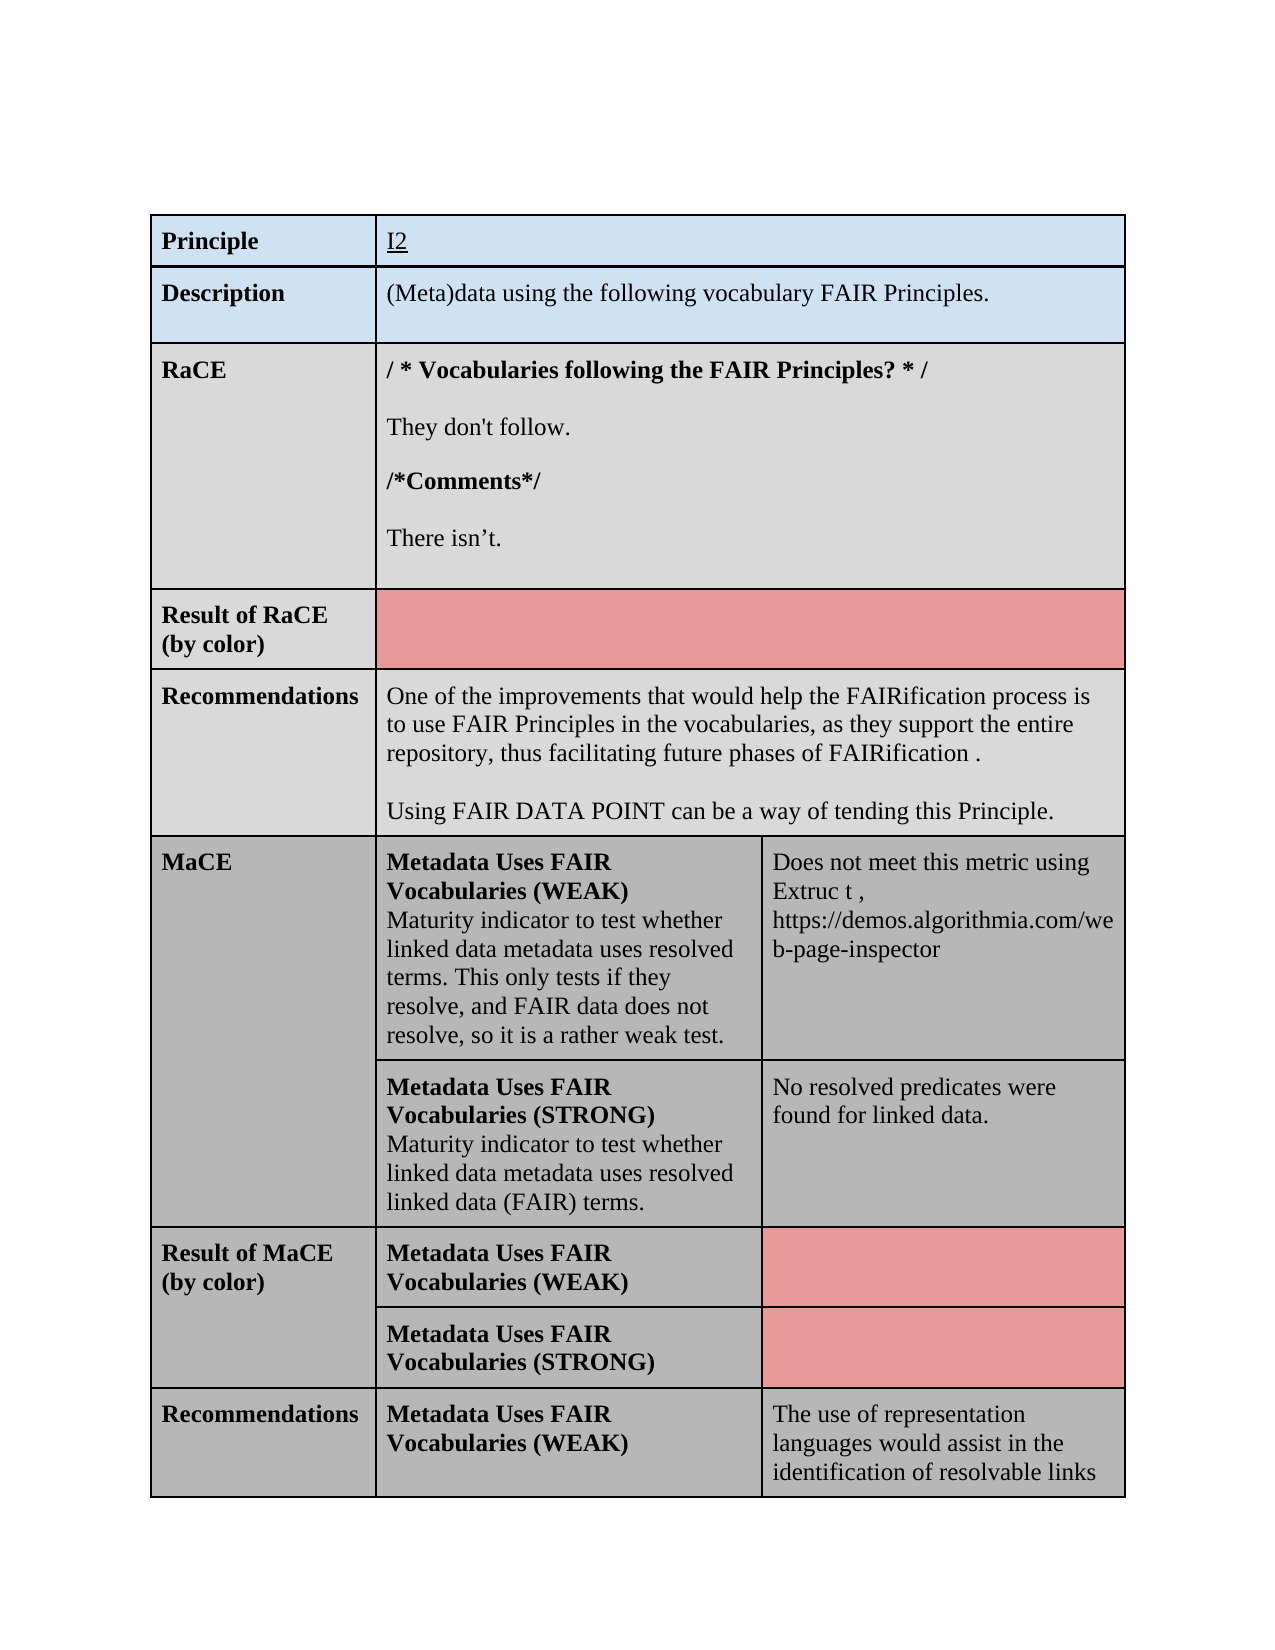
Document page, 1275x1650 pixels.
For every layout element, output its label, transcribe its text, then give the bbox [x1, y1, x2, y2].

table_cell (Meta)data using the following vocabulary FAIR Principles. [377, 268, 1124, 342]
table_cell One of the improvements that would help the FAIRification process is to use FAIR Principles in the vocabularies, as they support the entire repository, thus facilitating future phases of FAIRification . Using FAIR DATA POINT can be a way of tending this Principle. [377, 670, 1124, 835]
table_cell [763, 1308, 1124, 1387]
table_header Principle [152, 216, 375, 265]
table_header I2 [377, 216, 1124, 265]
table_cell Description [152, 268, 375, 342]
table_cell Does not meet this metric using Extruc t , https://demos.algorithmia.com/web-page-inspector [763, 837, 1124, 1059]
table_cell MaCE [152, 837, 375, 1226]
table_cell No resolved predicates were found for linked data. [763, 1061, 1124, 1226]
table_cell RaCE [152, 344, 375, 588]
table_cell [377, 1389, 761, 1496]
table_cell Metadata Uses FAIR Vocabularies (WEAK) Maturity indicator to test whether linked data metadata uses resolved terms. This only tests if they resolve, and FAIR data does not resolve, so it is a rather weak test. [377, 837, 761, 1059]
table_cell Metadata Uses FAIR Vocabularies (STRONG) [377, 1308, 761, 1387]
table_cell Recommendations [152, 1389, 375, 1496]
table_cell Metadata Uses FAIR Vocabularies (WEAK) [377, 1228, 761, 1306]
table_cell Metadata Uses FAIR Vocabularies (STRONG) Maturity indicator to test whether linked data metadata uses resolved linked data (FAIR) terms. [377, 1061, 761, 1226]
table_cell Recommendations [152, 670, 375, 835]
table_cell / * Vocabularies following the FAIR Principles? * / They don't follow. /*Comments*/ There isn’t. [377, 344, 1124, 588]
table_cell [377, 590, 1124, 668]
table_cell [763, 1228, 1124, 1306]
table_cell Result of RaCE (by color) [152, 590, 375, 668]
table_cell Result of MaCE (by color) [152, 1228, 375, 1387]
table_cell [763, 1389, 1124, 1496]
